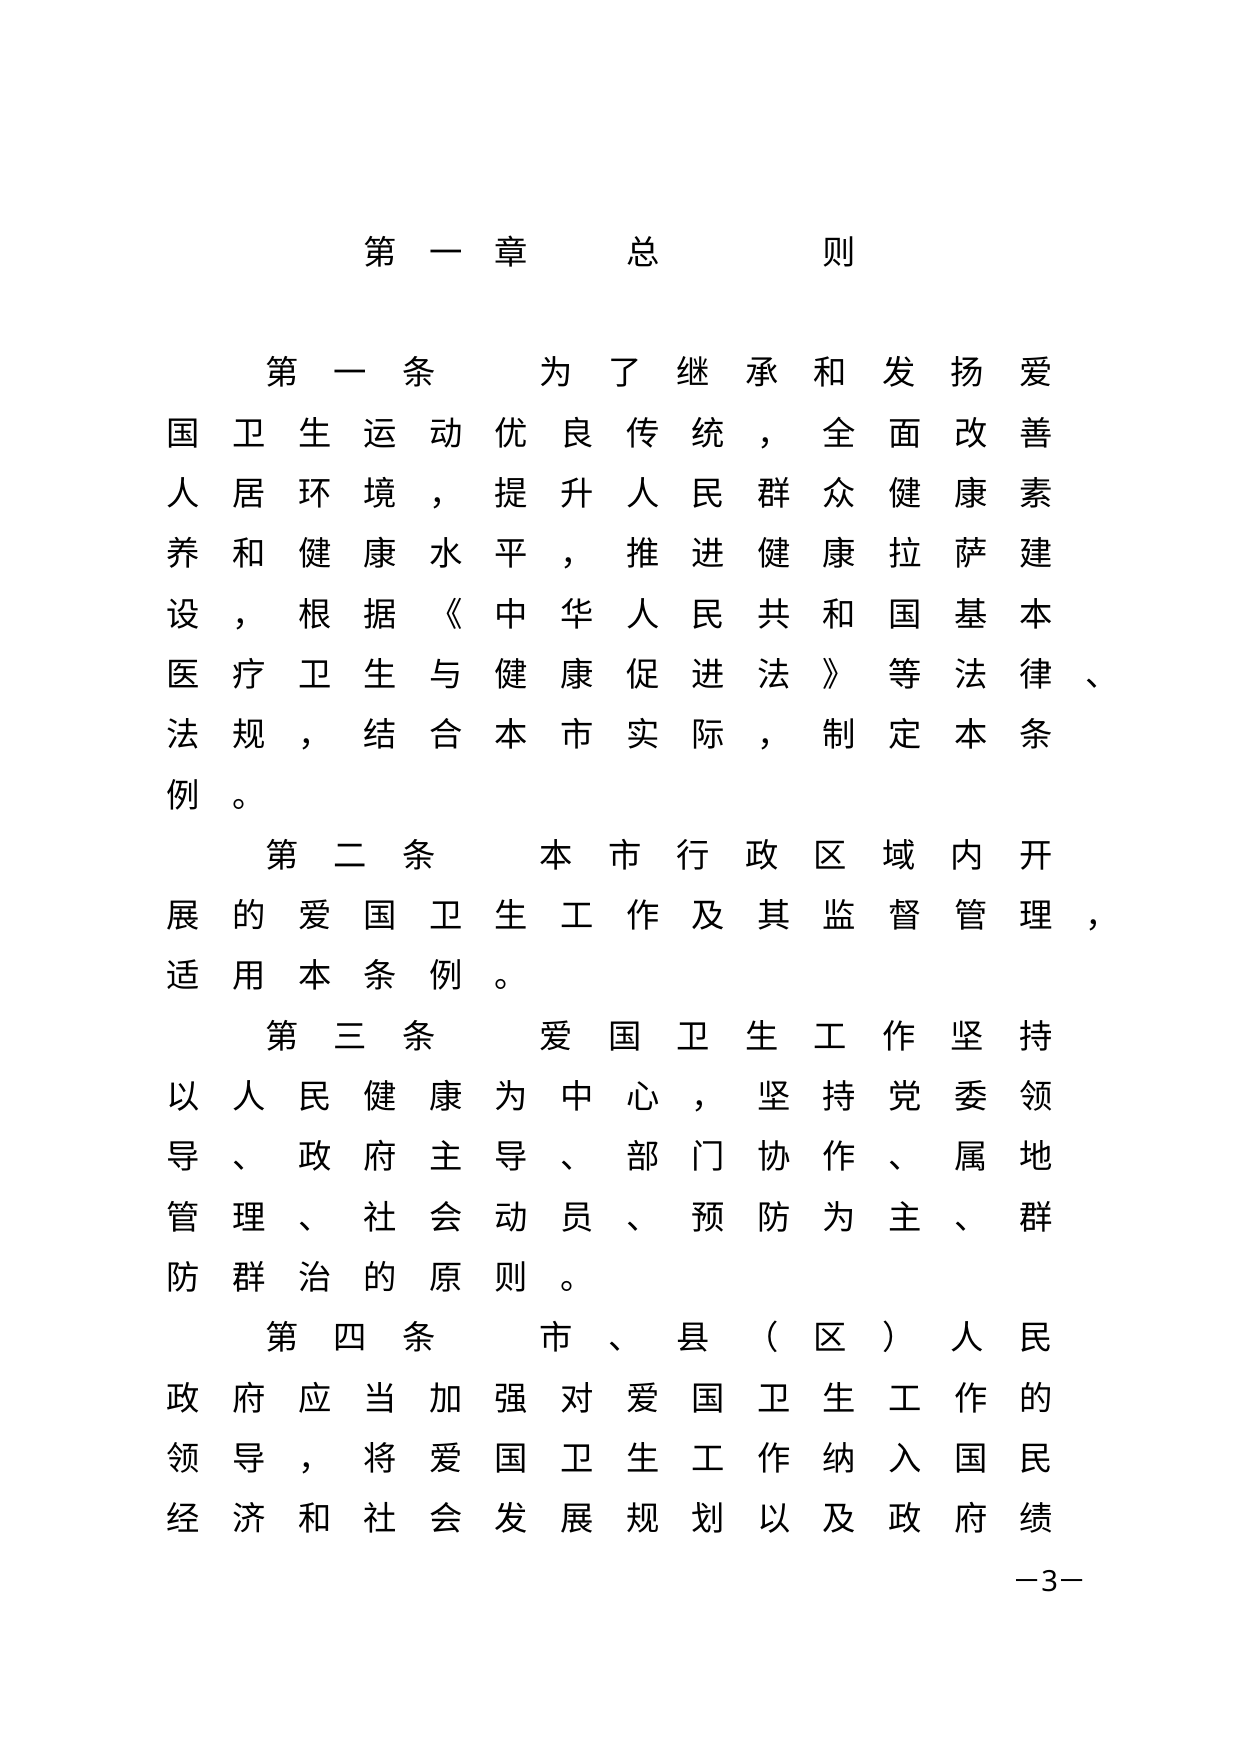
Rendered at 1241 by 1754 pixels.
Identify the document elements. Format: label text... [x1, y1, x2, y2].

text 第二条 本市行政区域内开展的爱国卫生工作及其监督管理，适用本条例。 [167, 823, 1085, 1003]
text 第四条 市、县（区）人民政府应当加强对爱国卫生工作的领导，将爱国卫生工作纳入国民经济和社会发展规划以及政府绩效考核指标，所需经费列入本级财政预算。 [167, 1305, 1085, 1546]
text 第一章 总 则 [167, 219, 1085, 280]
text 第一条 为了继承和发扬爱国卫生运动优良传统，全面改善人居环境，提升人民群众健康素养和健康水平，推进健康拉萨建设，根据《中华人民共和国基本医疗卫生与健康促进法》等法律、法规，结合本市实际，制定本条例。 [167, 340, 1085, 823]
text 第三条 爱国卫生工作坚持以人民健康为中心，坚持党委领导、政府主导、部门协作、属地管理、社会动员、预防为主、群防群治的原则。 [167, 1003, 1085, 1305]
